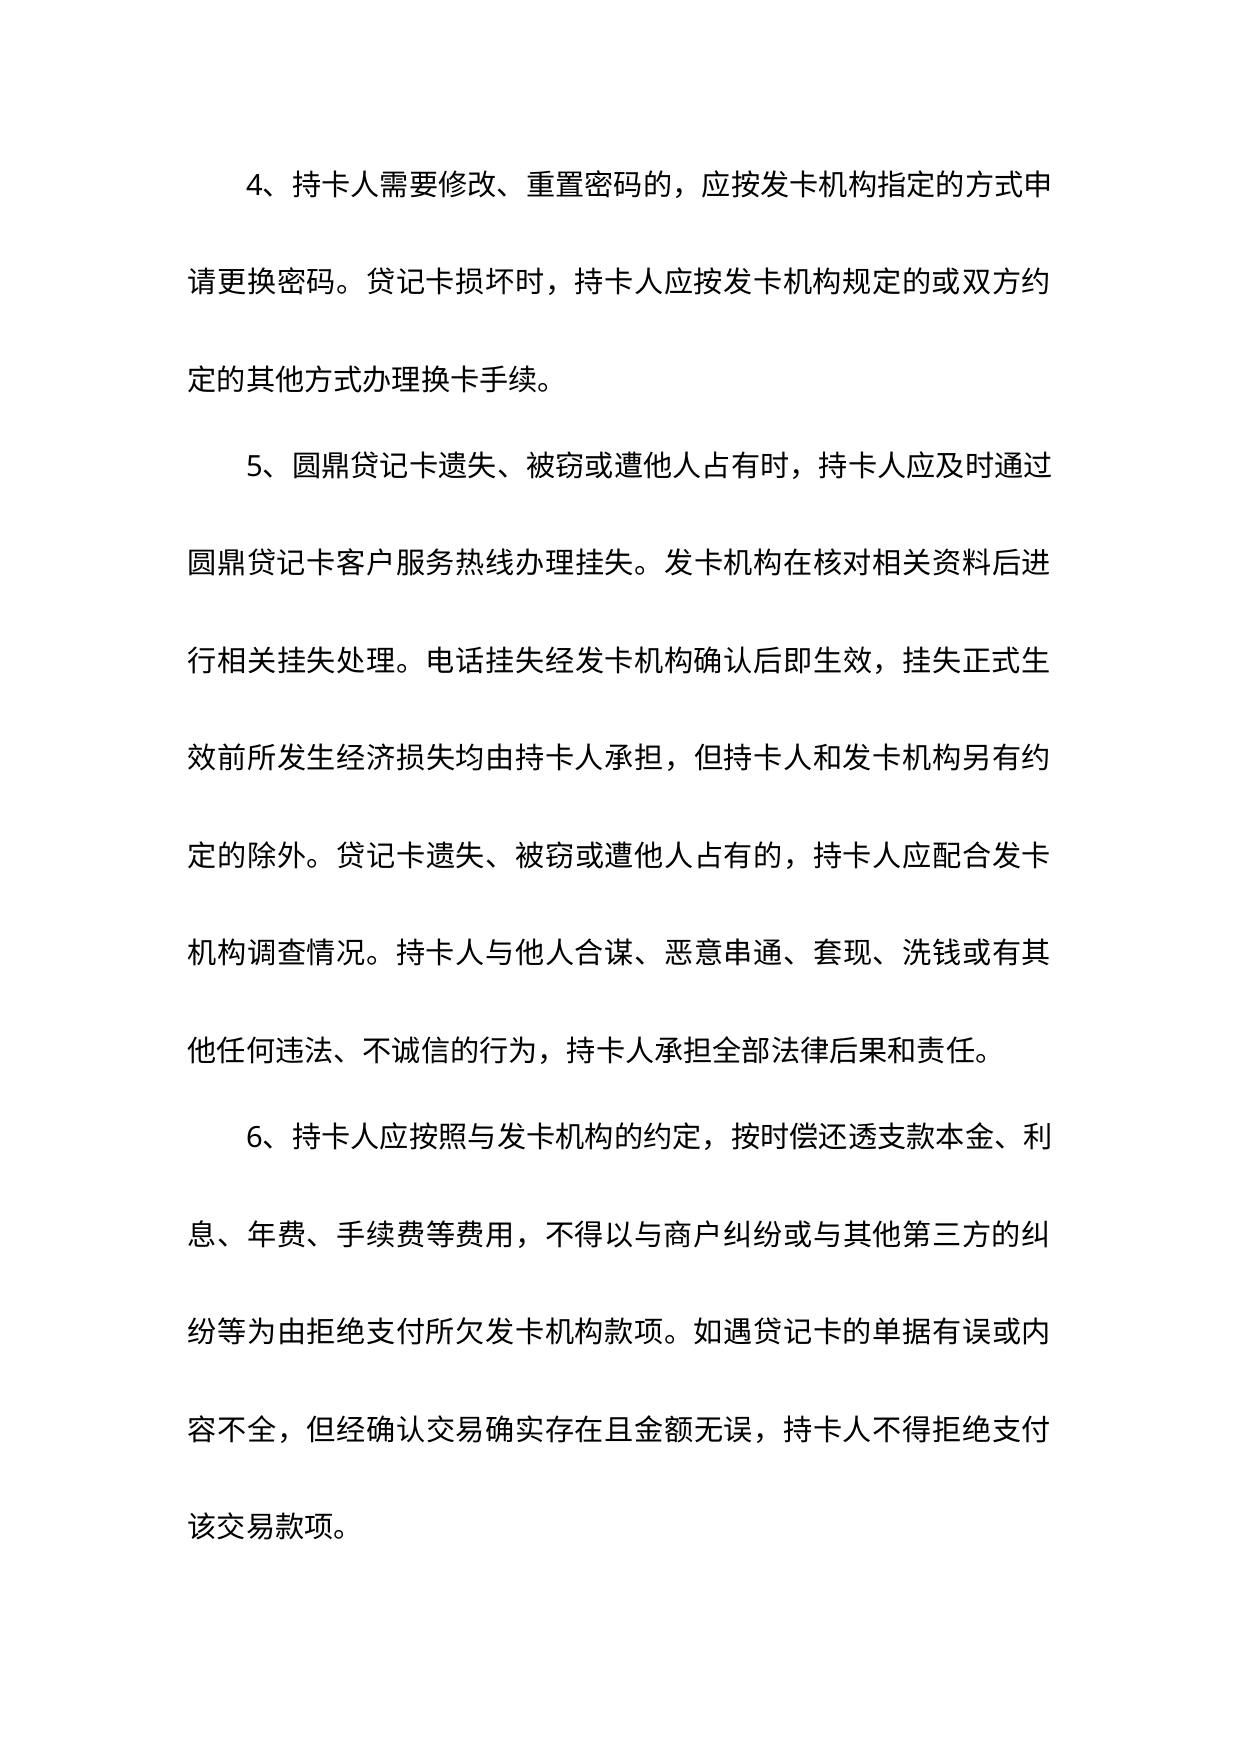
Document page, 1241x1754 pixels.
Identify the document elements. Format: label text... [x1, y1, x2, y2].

text 6、持卡人应按照与发卡机构的约定，按时偿还透支款本金、利息、年费、手续费等费用，不得以与商户纠纷或与其他第三方的纠纷等为由拒绝支付所欠发卡机构款项。如遇贷记卡的单据有误或内容不全，但经确认交易确实存在且金额无误，持卡人不得拒绝支付该交易款项。 [187, 1102, 1053, 1557]
text 4、持卡人需要修改、重置密码的，应按发卡机构指定的方式申请更换密码。贷记卡损坏时，持卡人应按发卡机构规定的或双方约定的其他方式办理换卡手续。 [187, 150, 1053, 410]
text 5、圆鼎贷记卡遗失、被窃或遭他人占有时，持卡人应及时通过圆鼎贷记卡客户服务热线办理挂失。发卡机构在核对相关资料后进行相关挂失处理。电话挂失经发卡机构确认后即生效，挂失正式生效前所发生经济损失均由持卡人承担，但持卡人和发卡机构另有约定的除外。贷记卡遗失、被窃或遭他人占有的，持卡人应配合发卡机构调查情况。持卡人与他人合谋、恶意串通、套现、洗钱或有其他任何违法、不诚信的行为，持卡人承担全部法律后果和责任。 [187, 431, 1053, 1081]
